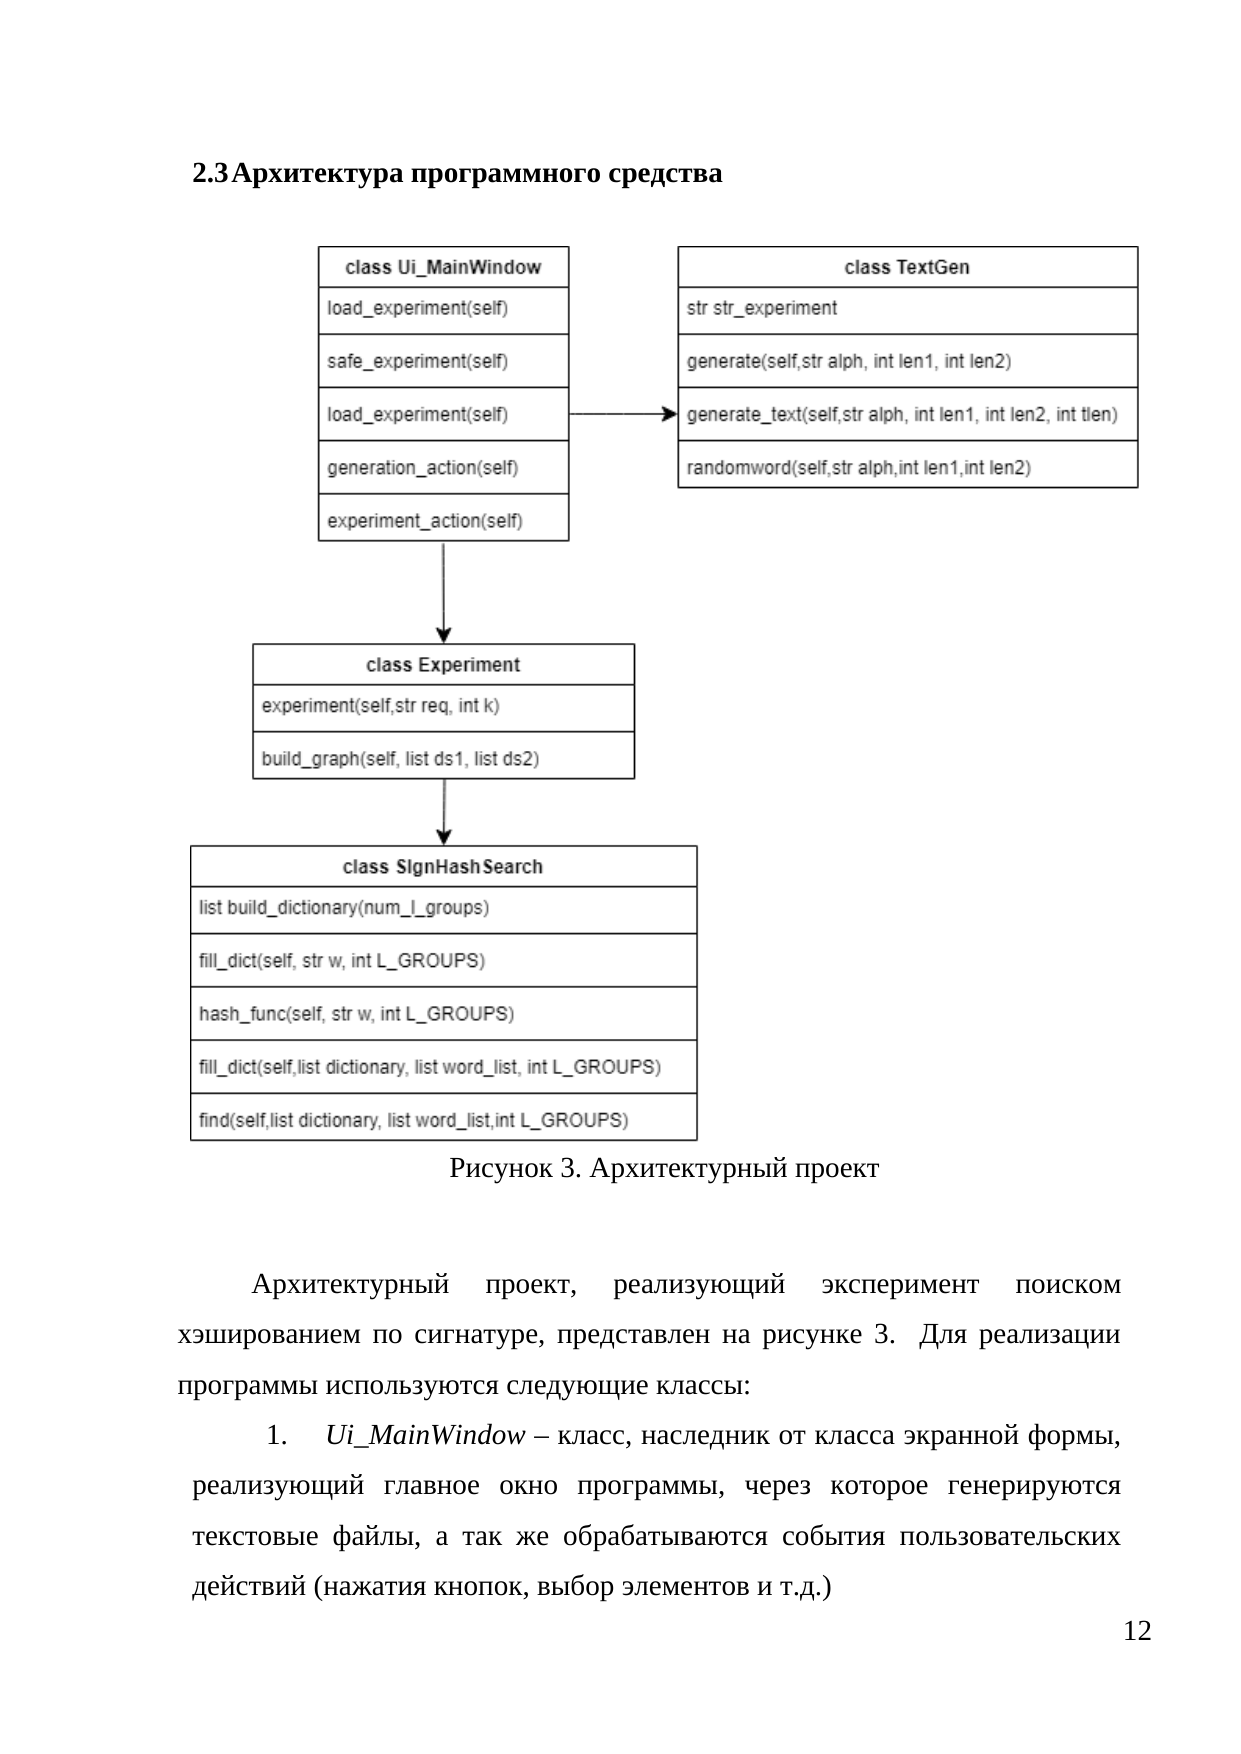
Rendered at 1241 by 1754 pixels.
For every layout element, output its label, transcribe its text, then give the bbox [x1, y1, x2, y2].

text Рисунок 3. Архитектурный проект [177, 1151, 1152, 1184]
list Ui_MainWindow – класс, наследник от класса экранной формы, реализующий главное окно программы, через которое генерируются текстовые файлы, а так же обрабатываются события пользовательских действий (нажатия кнопок, выбор элементов и т.д.) [192, 1417, 1122, 1602]
picture [190, 246, 1139, 1146]
text Архитектурный проект, реализующий эксперимент поиском хэшированием по сигнатуре, представлен на рисунке 3. Для реализации программы используются следующие классы: [177, 1266, 1122, 1400]
subtitle Архитектура программного средства [192, 156, 1152, 189]
